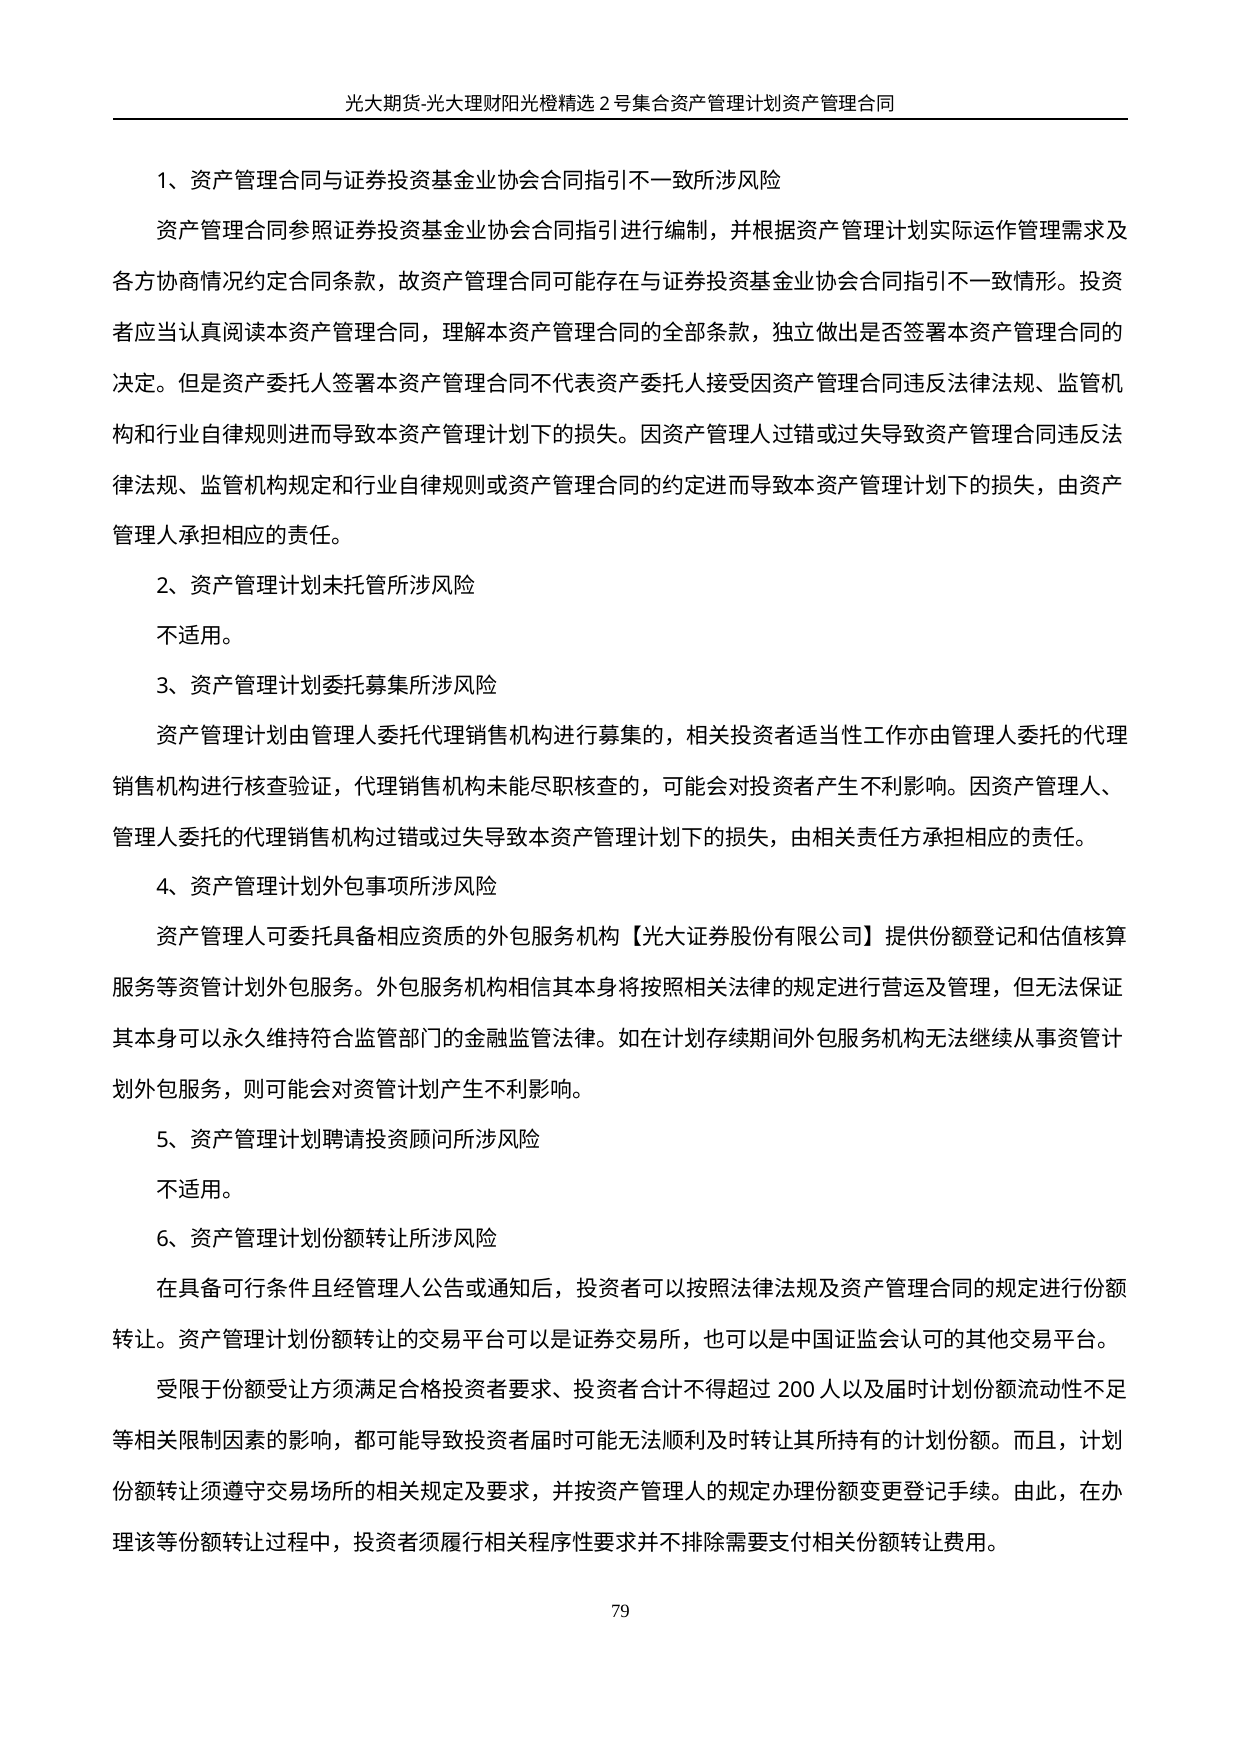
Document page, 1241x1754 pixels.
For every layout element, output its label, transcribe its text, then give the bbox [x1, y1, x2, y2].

text 3、资产管理计划委托募集所涉风险 [112, 667, 1128, 701]
text 1、资产管理合同与证券投资基金业协会合同指引不一致所涉风险 [112, 162, 1128, 196]
text 5、资产管理计划聘请投资顾问所涉风险 [112, 1121, 1128, 1154]
text 资产管理人可委托具备相应资质的外包服务机构【光大证券股份有限公司】提供份额登记和估值核算服务等资管计划外包服务。外包服务机构相信其本身将按照相关法律的规定进行营运及管理，但无法保证其本身可以永久维持符合监管部门的金融监管法律。如在计划存续期间外包服务机构无法继续从事资管计划外包服务，则可能会对资管计划产生不利影响。 [112, 918, 1128, 1105]
text 受限于份额受让方须满足合格投资者要求、投资者合计不得超过200人以及届时计划份额流动性不足等相关限制因素的影响，都可能导致投资者届时可能无法顺利及时转让其所持有的计划份额。而且，计划份额转让须遵守交易场所的相关规定及要求，并按资产管理人的规定办理份额变更登记手续。由此，在办理该等份额转让过程中，投资者须履行相关程序性要求并不排除需要支付相关份额转让费用。 [112, 1371, 1128, 1557]
text 6、资产管理计划份额转让所涉风险 [112, 1220, 1128, 1254]
text 资产管理合同参照证券投资基金业协会合同指引进行编制，并根据资产管理计划实际运作管理需求及各方协商情况约定合同条款，故资产管理合同可能存在与证券投资基金业协会合同指引不一致情形。投资者应当认真阅读本资产管理合同，理解本资产管理合同的全部条款，独立做出是否签署本资产管理合同的决定。但是资产委托人签署本资产管理合同不代表资产委托人接受因资产管理合同违反法律法规、监管机构和行业自律规则进而导致本资产管理计划下的损失。因资产管理人过错或过失导致资产管理合同违反法律法规、监管机构规定和行业自律规则或资产管理合同的约定进而导致本资产管理计划下的损失，由资产管理人承担相应的责任。 [112, 212, 1128, 551]
text 不适用。 [112, 1170, 1128, 1204]
text 4、资产管理计划外包事项所涉风险 [112, 868, 1128, 902]
text 不适用。 [112, 617, 1128, 651]
text 在具备可行条件且经管理人公告或通知后，投资者可以按照法律法规及资产管理合同的规定进行份额转让。资产管理计划份额转让的交易平台可以是证券交易所，也可以是中国证监会认可的其他交易平台。 [112, 1270, 1128, 1355]
text 2、资产管理计划未托管所涉风险 [112, 567, 1128, 601]
text 资产管理计划由管理人委托代理销售机构进行募集的，相关投资者适当性工作亦由管理人委托的代理销售机构进行核查验证，代理销售机构未能尽职核查的，可能会对投资者产生不利影响。因资产管理人、管理人委托的代理销售机构过错或过失导致本资产管理计划下的损失，由相关责任方承担相应的责任。 [112, 717, 1128, 852]
